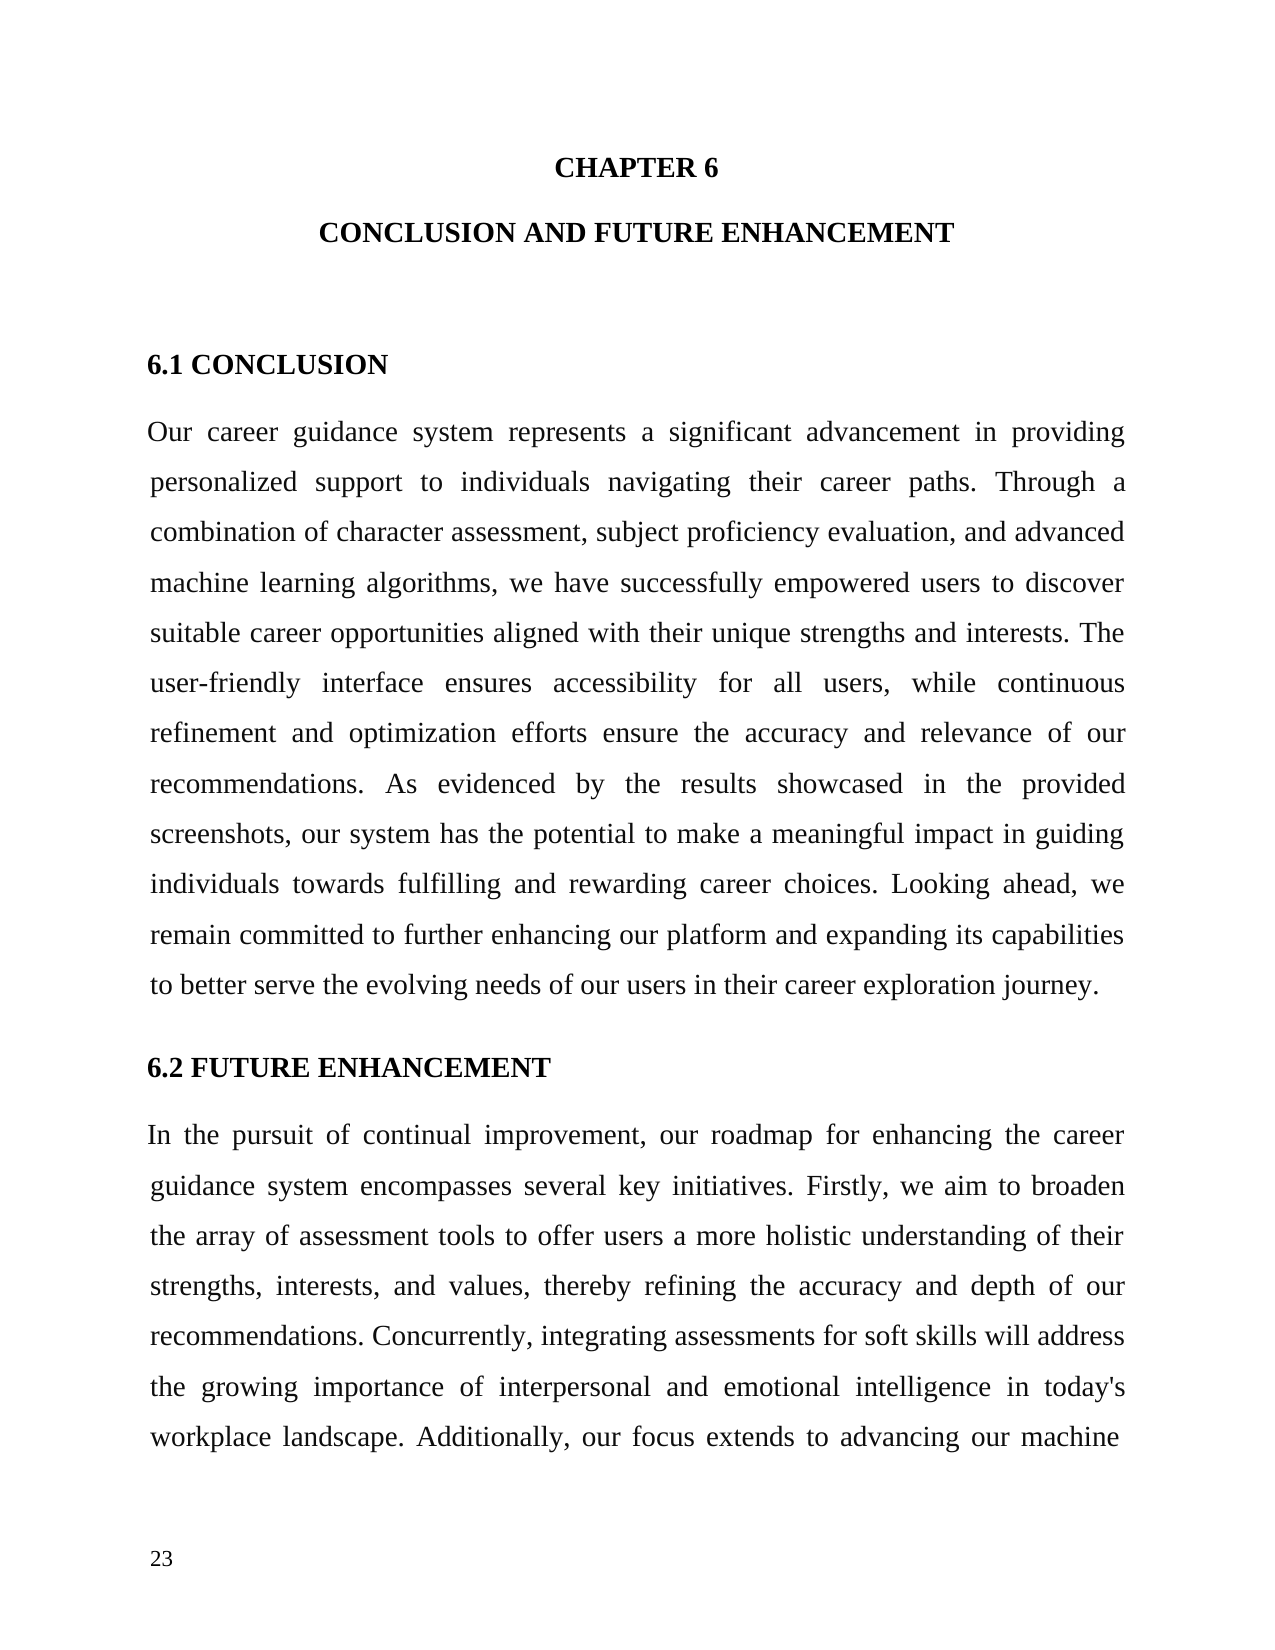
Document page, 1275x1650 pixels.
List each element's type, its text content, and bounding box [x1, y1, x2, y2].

subtitle CHAPTER 6 [346, 150, 927, 183]
subtitle FUTURE ENHANCEMENT [147, 1051, 1227, 1084]
text Our career guidance system represents a significant advancement in providing personalized support to individuals navigating their career paths. Through a combination of character assessment, subject proficiency evaluation, and advanced machine learning algorithms, we have successfully empowered users to discover suitable career opportunities aligned with their unique strengths and interests. The user-friendly interface ensures accessibility for all users, while continuous refinement and optimization efforts ensure the accuracy and relevance of our recommendations. As evidenced by the results showcased in the provided screenshots, our system has the potential to make a meaningful impact in guiding individuals towards fulfilling and rewarding career choices. Looking ahead, we remain committed to further enhancing our platform and expanding its capabilities to better serve the evolving needs of our users in their career exploration journey. [147, 414, 1126, 1001]
subtitle CONCLUSION [147, 347, 1227, 381]
text In the pursuit of continual improvement, our roadmap for enhancing the career guidance system encompasses several key initiatives. Firstly, we aim to broaden the array of assessment tools to offer users a more holistic understanding of their strengths, interests, and values, thereby refining the accuracy and depth of our recommendations. Concurrently, integrating assessments for soft skills will address the growing importance of interpersonal and emotional intelligence in today's workplace landscape. Additionally, our focus extends to advancing our machine [147, 1117, 1126, 1453]
text CONCLUSION AND FUTURE ENHANCEMENT [309, 216, 963, 249]
